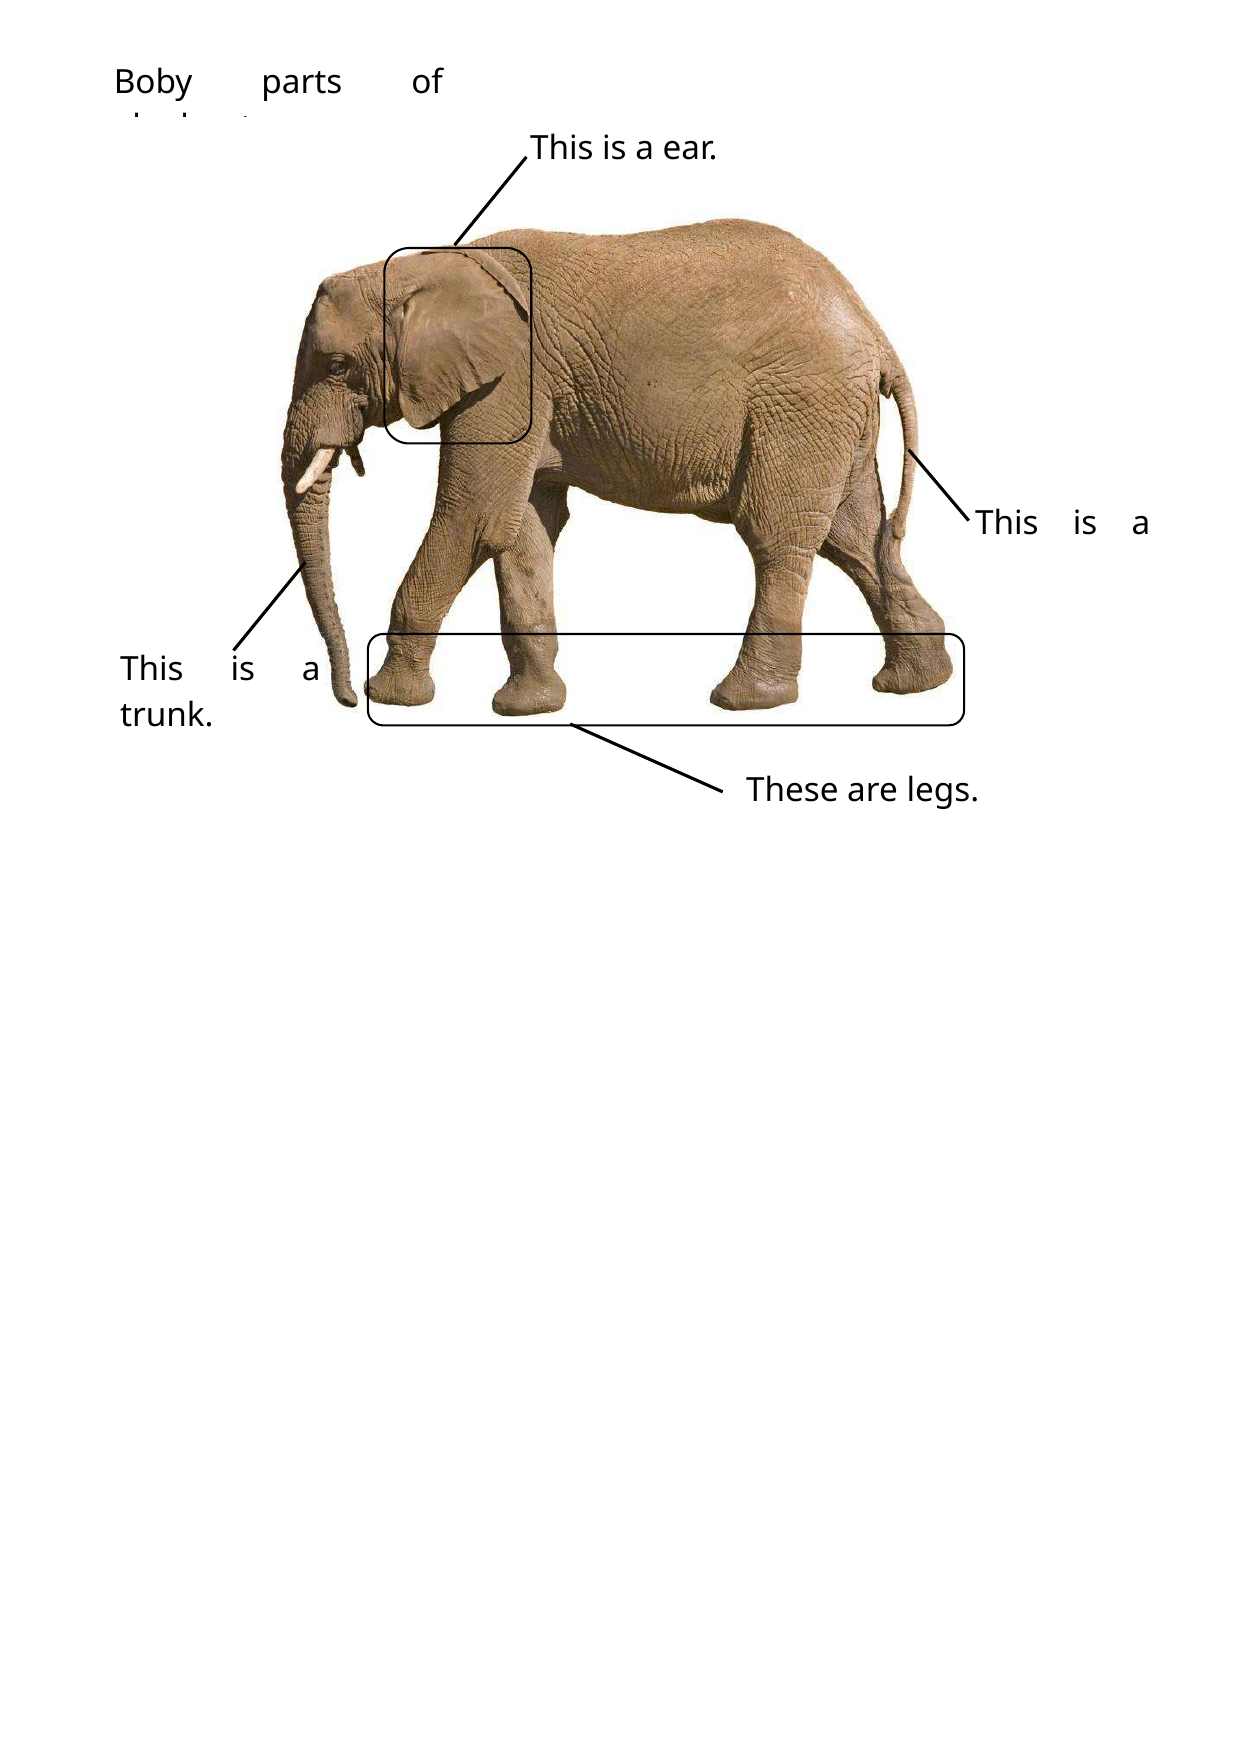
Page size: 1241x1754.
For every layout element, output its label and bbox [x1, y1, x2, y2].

picture [386, 250, 530, 442]
picture [369, 636, 963, 717]
picture [274, 210, 966, 717]
